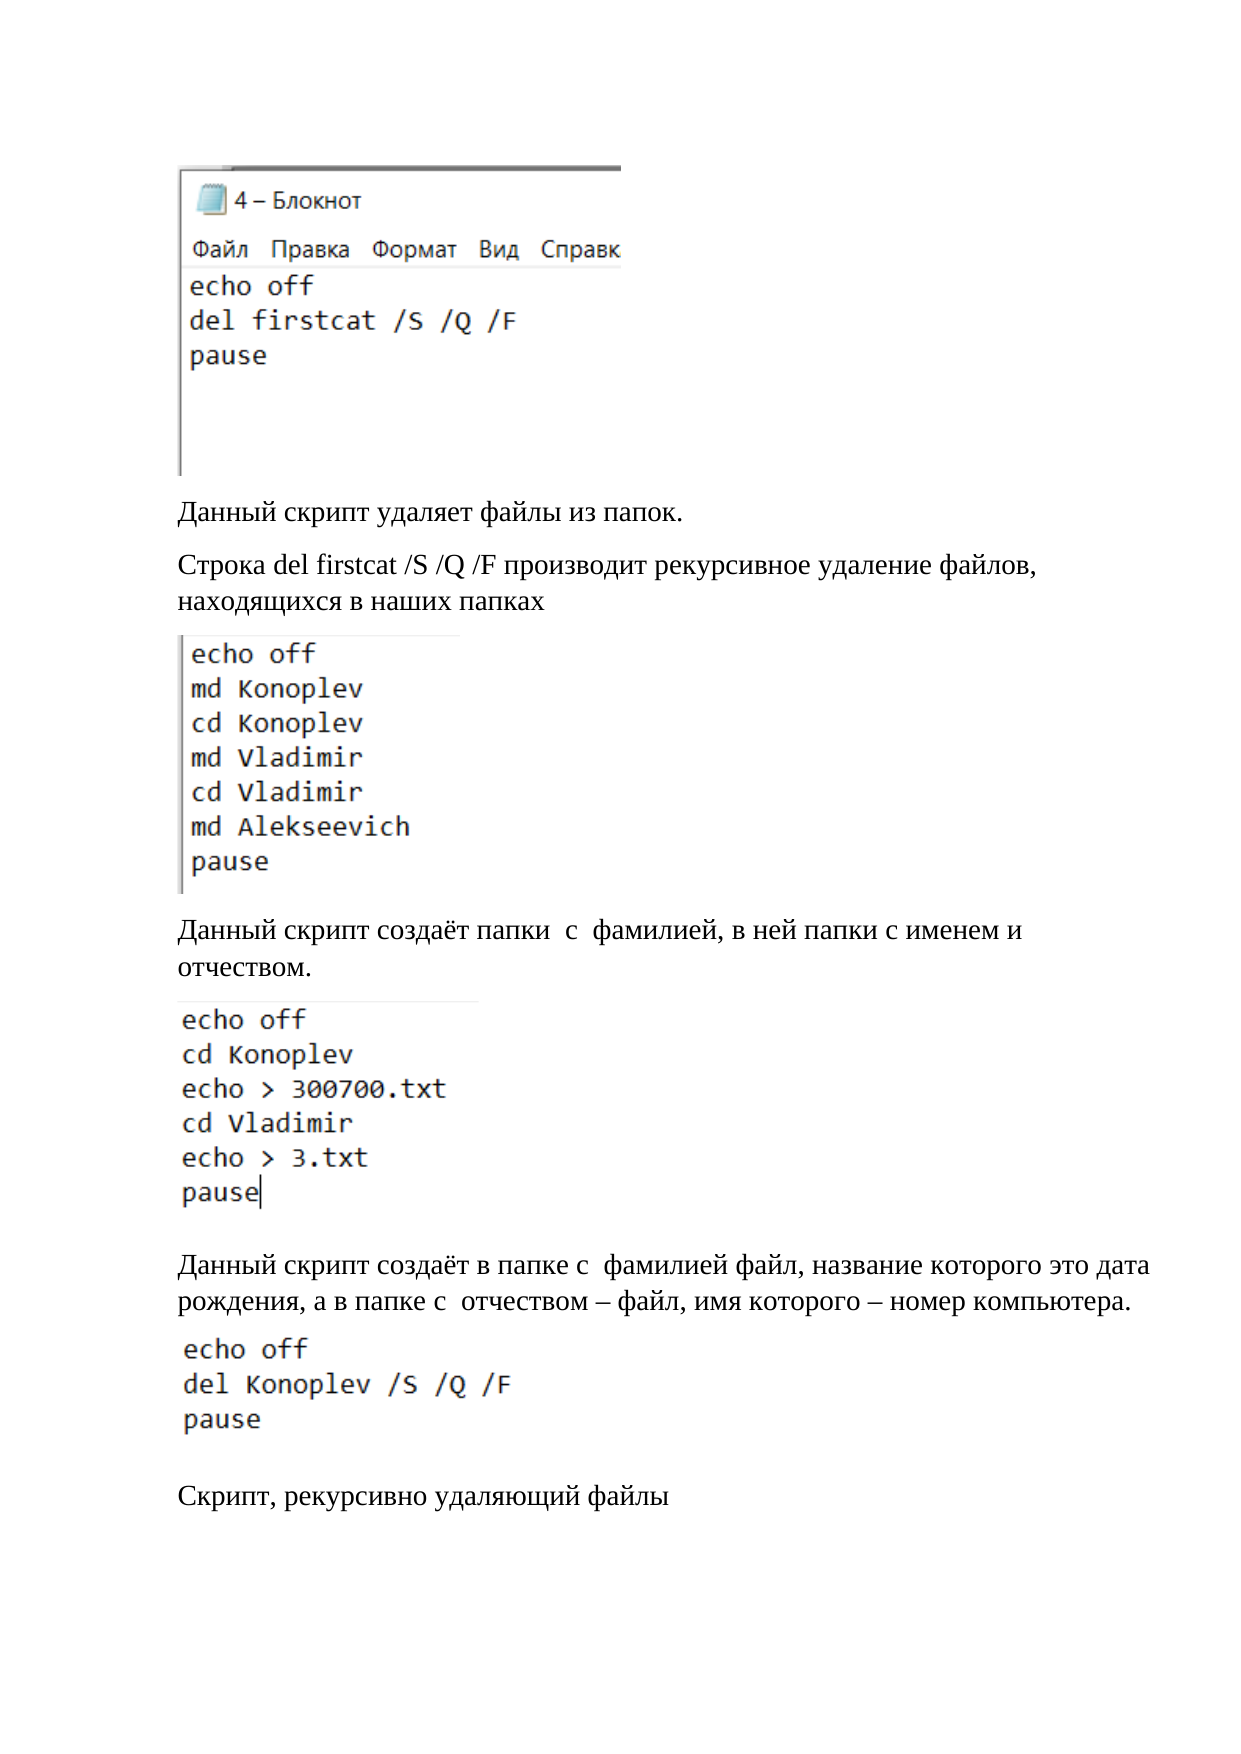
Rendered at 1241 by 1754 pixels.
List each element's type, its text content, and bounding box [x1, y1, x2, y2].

text Строка del firstcat /S /Q /F производит рекурсивное удаление файлов, находящихся в наших папках [177, 547, 1152, 617]
text Данный скрипт создаёт в папке с фамилией файл, название которого это дата рождения, а в папке с отчеством – файл, имя которого – номер компьютера. [177, 1247, 1152, 1317]
picture [177, 635, 460, 894]
picture [177, 1001, 479, 1228]
picture [177, 165, 621, 476]
text Скрипт, рекурсивно удаляющий файлы [177, 1478, 1152, 1512]
text Данный скрипт удаляет файлы из папок. [177, 494, 1152, 528]
text Данный скрипт создаёт папки с фамилией, в ней папки с именем и отчеством. [177, 912, 1152, 982]
picture [177, 1335, 535, 1460]
